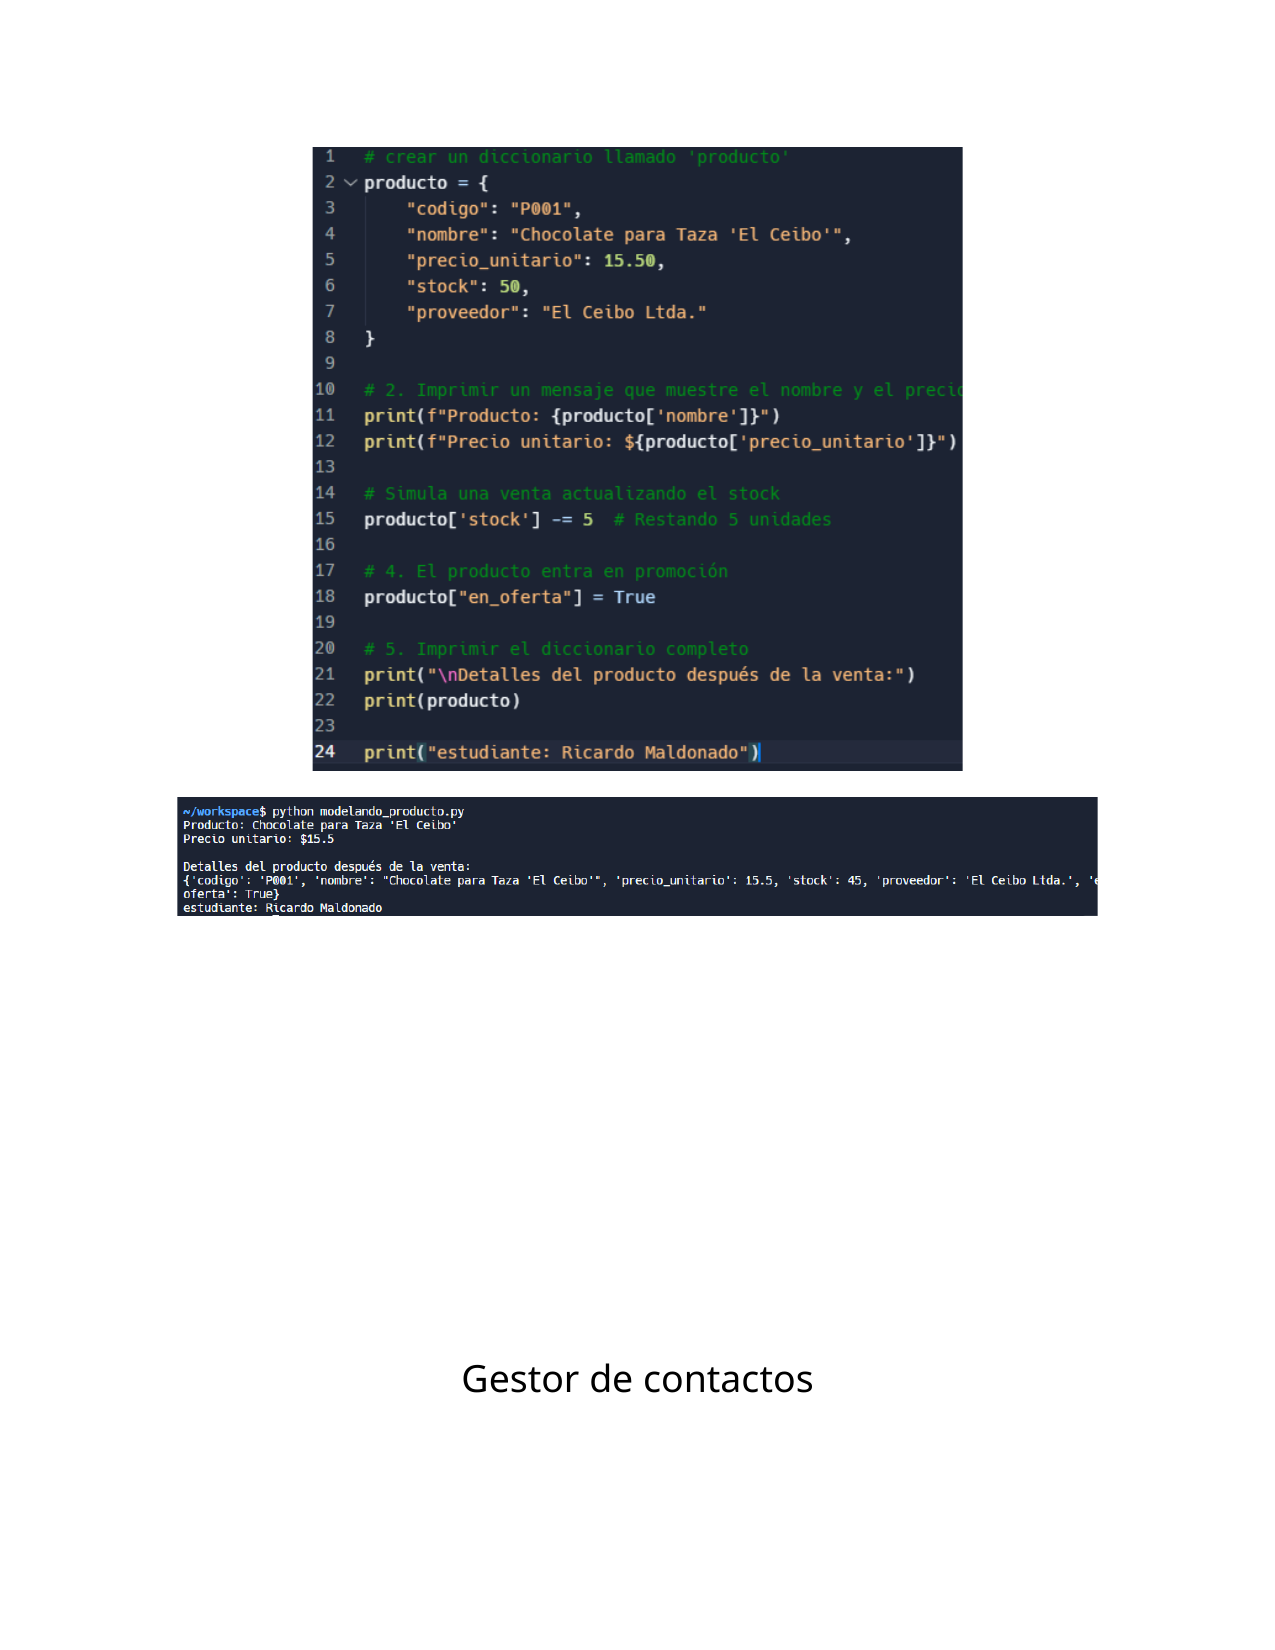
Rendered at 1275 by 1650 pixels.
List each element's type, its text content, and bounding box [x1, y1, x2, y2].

text Gestor de contactos [177, 1352, 1098, 1403]
